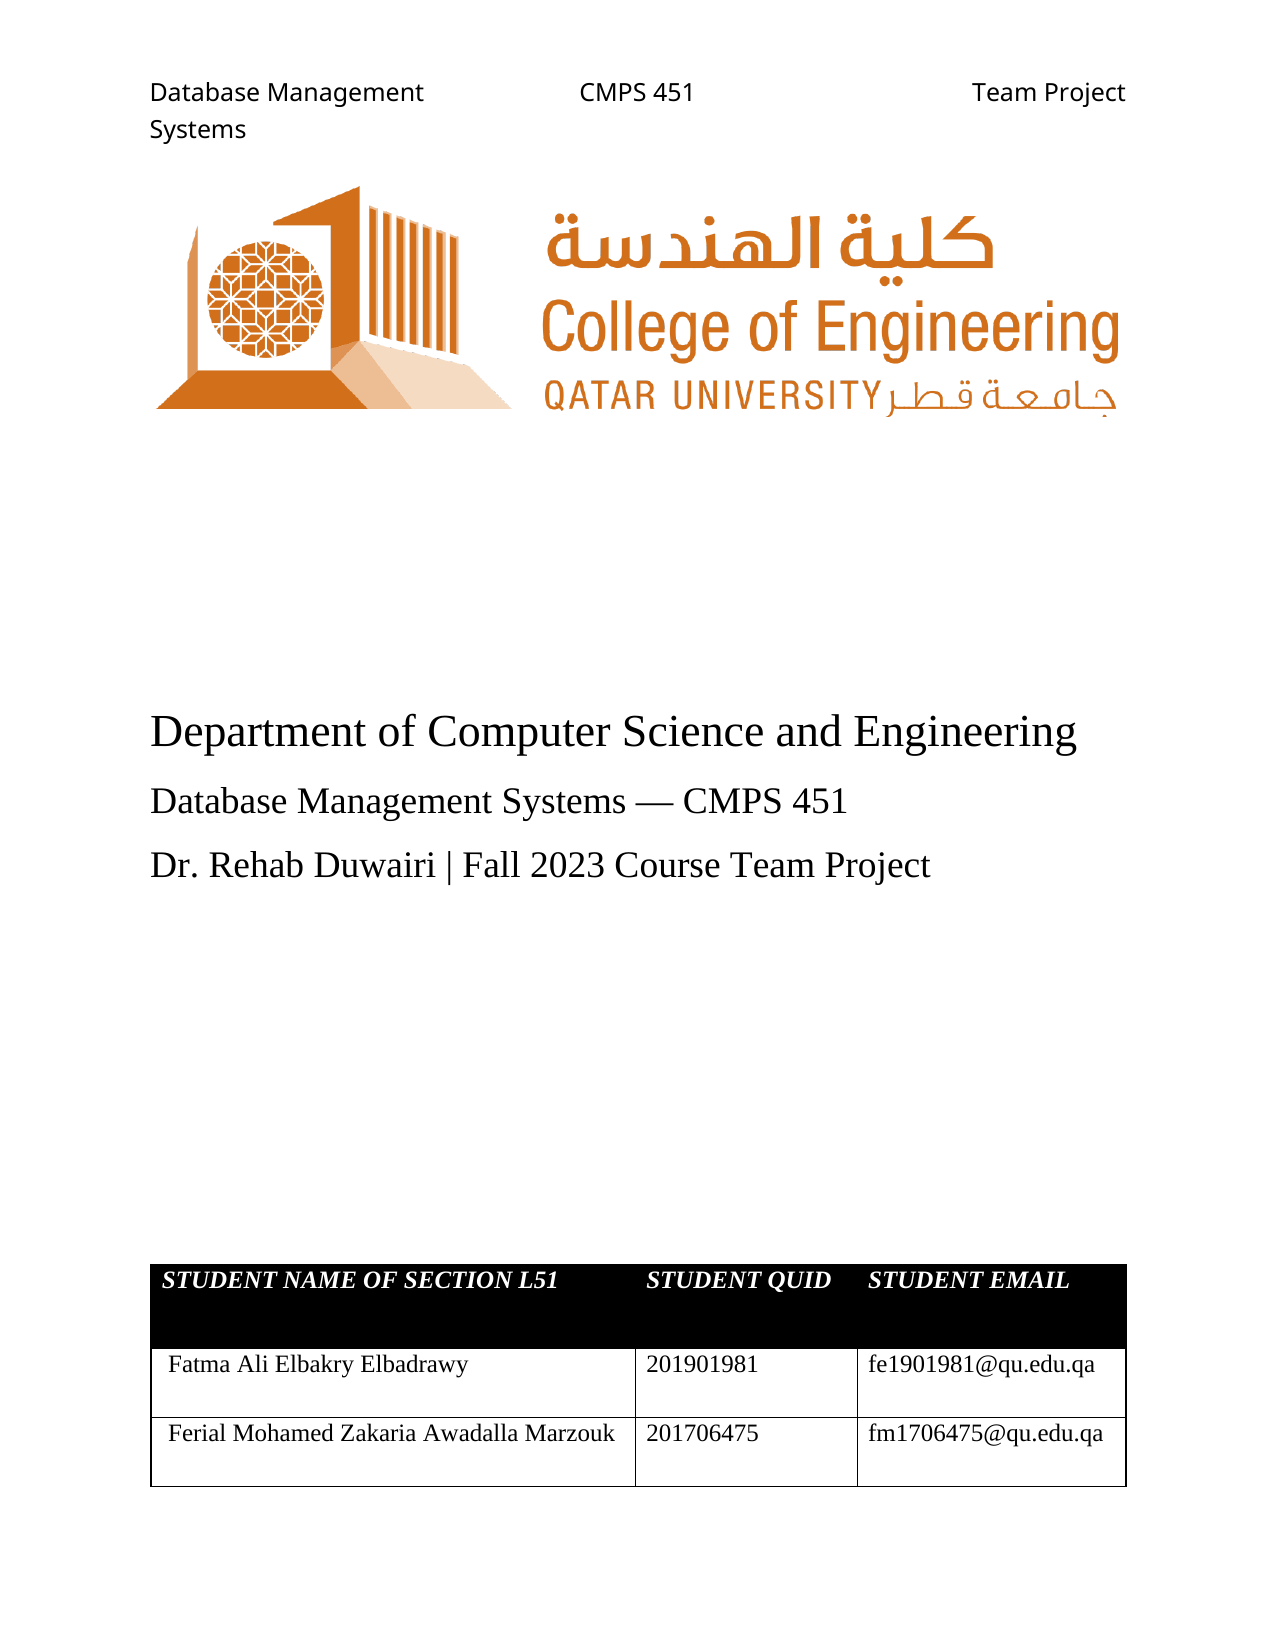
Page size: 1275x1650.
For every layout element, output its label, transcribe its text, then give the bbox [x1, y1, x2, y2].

subtitle Department of Computer Science and Engineering Database Management Systems — CMPS 451 Dr. Rehab Duwairi | Fall 2023 Course Team Project [150, 704, 1125, 975]
table_cell fm1706475@qu.edu.qa [858, 1418, 1125, 1486]
table_cell 201901981 [636, 1349, 857, 1417]
table_cell 201706475 [636, 1418, 857, 1486]
table_cell fe1901981@qu.edu.qa [858, 1349, 1125, 1417]
picture [150, 186, 1125, 417]
table_cell Fatma Ali Elbakry Elbadrawy [152, 1349, 635, 1417]
table_header STUDENT EMAIL [858, 1266, 1125, 1348]
table_header STUDENT QUID [636, 1266, 857, 1348]
table_header STUDENT NAME OF SECTION L51 [152, 1266, 635, 1348]
table_cell Ferial Mohamed Zakaria Awadalla Marzouk [152, 1418, 635, 1486]
